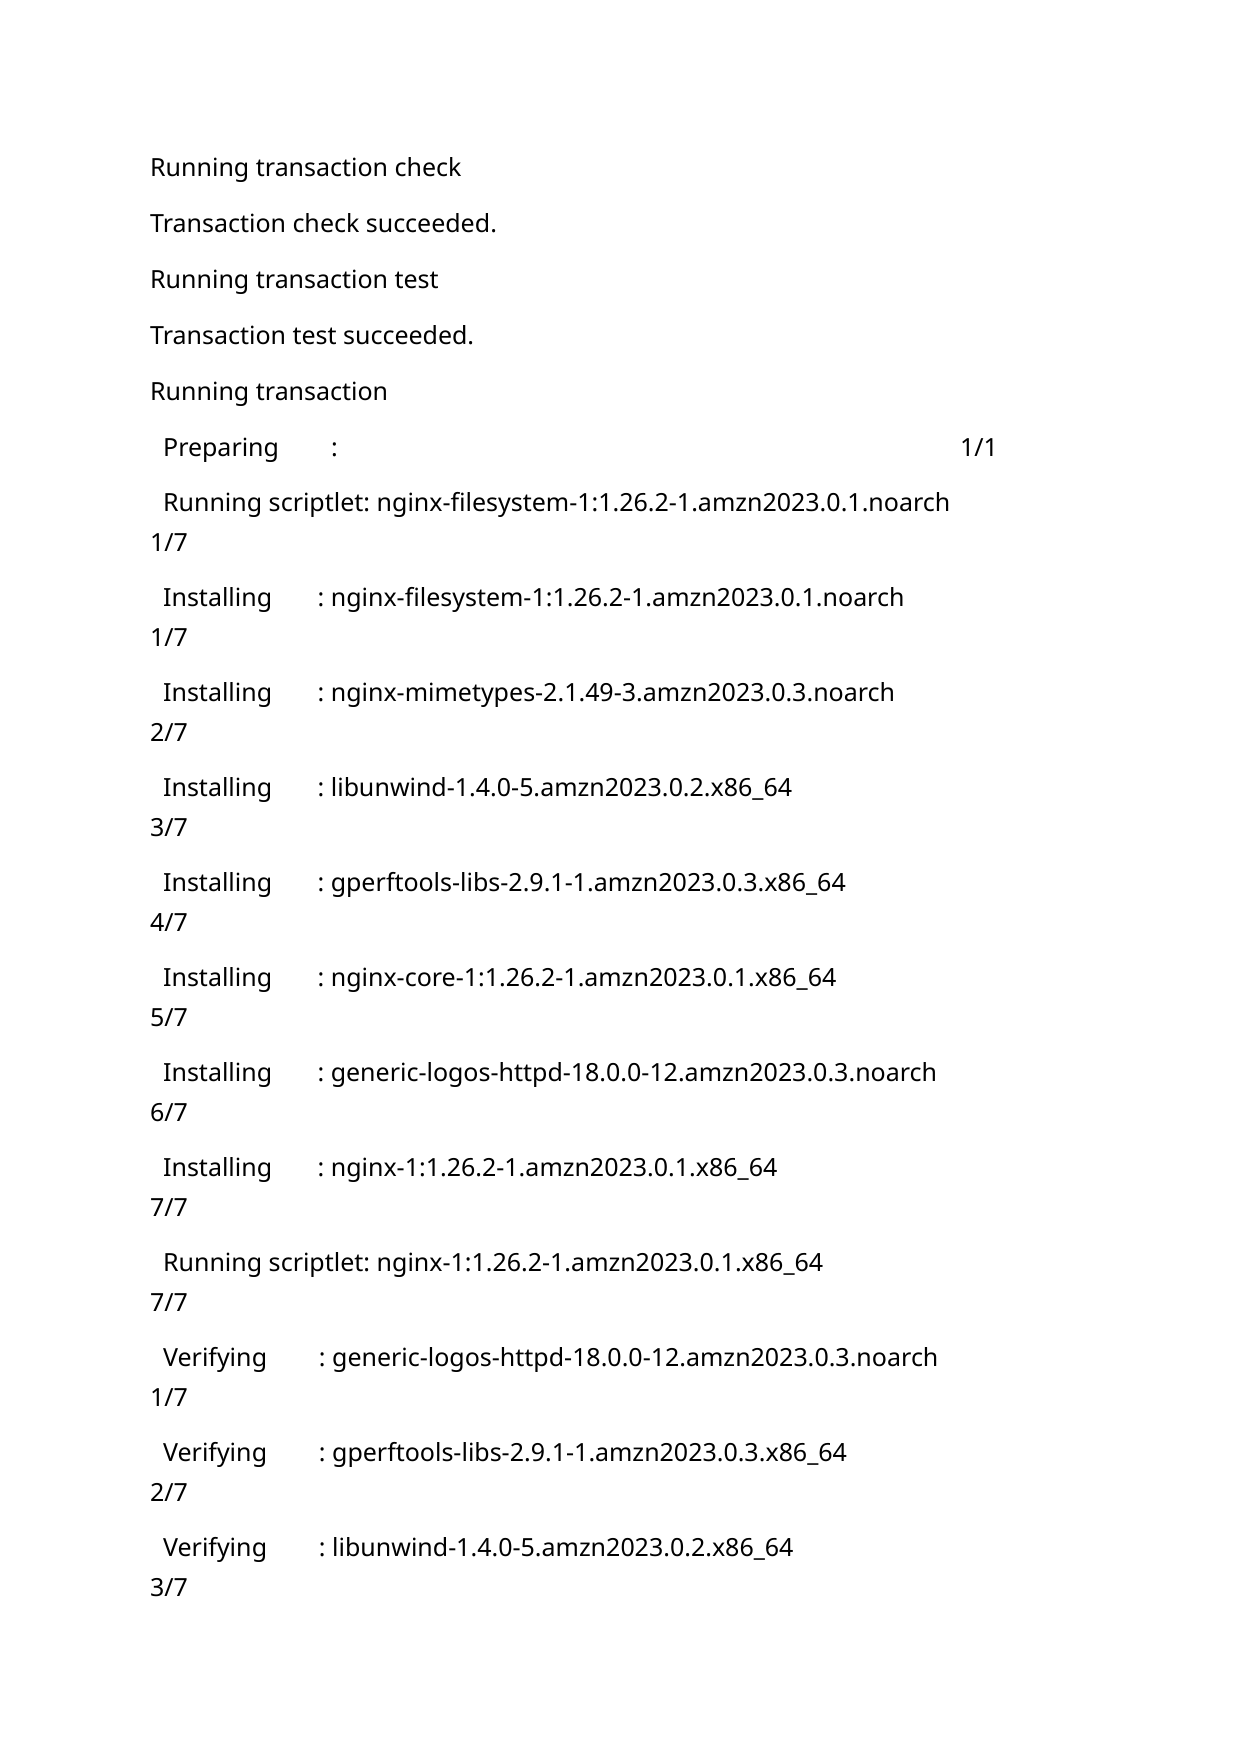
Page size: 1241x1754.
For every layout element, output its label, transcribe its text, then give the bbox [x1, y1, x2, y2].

text Transaction check succeeded. [150, 206, 1090, 240]
text Installing : libunwind-1.4.0-5.amzn2023.0.2.x86_64 3/7 [150, 770, 1090, 843]
text Installing : generic-logos-httpd-18.0.0-12.amzn2023.0.3.noarch 6/7 [150, 1055, 1090, 1128]
text Running scriptlet: nginx-filesystem-1:1.26.2-1.amzn2023.0.1.noarch 1/7 [150, 485, 1090, 558]
text Verifying : generic-logos-httpd-18.0.0-12.amzn2023.0.3.noarch 1/7 [150, 1340, 1090, 1413]
text Installing : gperftools-libs-2.9.1-1.amzn2023.0.3.x86_64 4/7 [150, 865, 1090, 938]
text Installing : nginx-core-1:1.26.2-1.amzn2023.0.1.x86_64 5/7 [150, 960, 1090, 1033]
text Installing : nginx-filesystem-1:1.26.2-1.amzn2023.0.1.noarch 1/7 [150, 580, 1090, 653]
text Installing : nginx-1:1.26.2-1.amzn2023.0.1.x86_64 7/7 [150, 1150, 1090, 1223]
text Running scriptlet: nginx-1:1.26.2-1.amzn2023.0.1.x86_64 7/7 [150, 1245, 1090, 1318]
text Verifying : libunwind-1.4.0-5.amzn2023.0.2.x86_64 3/7 [150, 1530, 1090, 1603]
text Installing : nginx-mimetypes-2.1.49-3.amzn2023.0.3.noarch 2/7 [150, 675, 1090, 748]
text Running transaction [150, 373, 1090, 407]
text Transaction test succeeded. [150, 317, 1090, 352]
text Running transaction check [150, 150, 1090, 184]
text Preparing : 1/1 [150, 429, 1090, 463]
text Running transaction test [150, 262, 1090, 296]
text Verifying : gperftools-libs-2.9.1-1.amzn2023.0.3.x86_64 2/7 [150, 1435, 1090, 1508]
